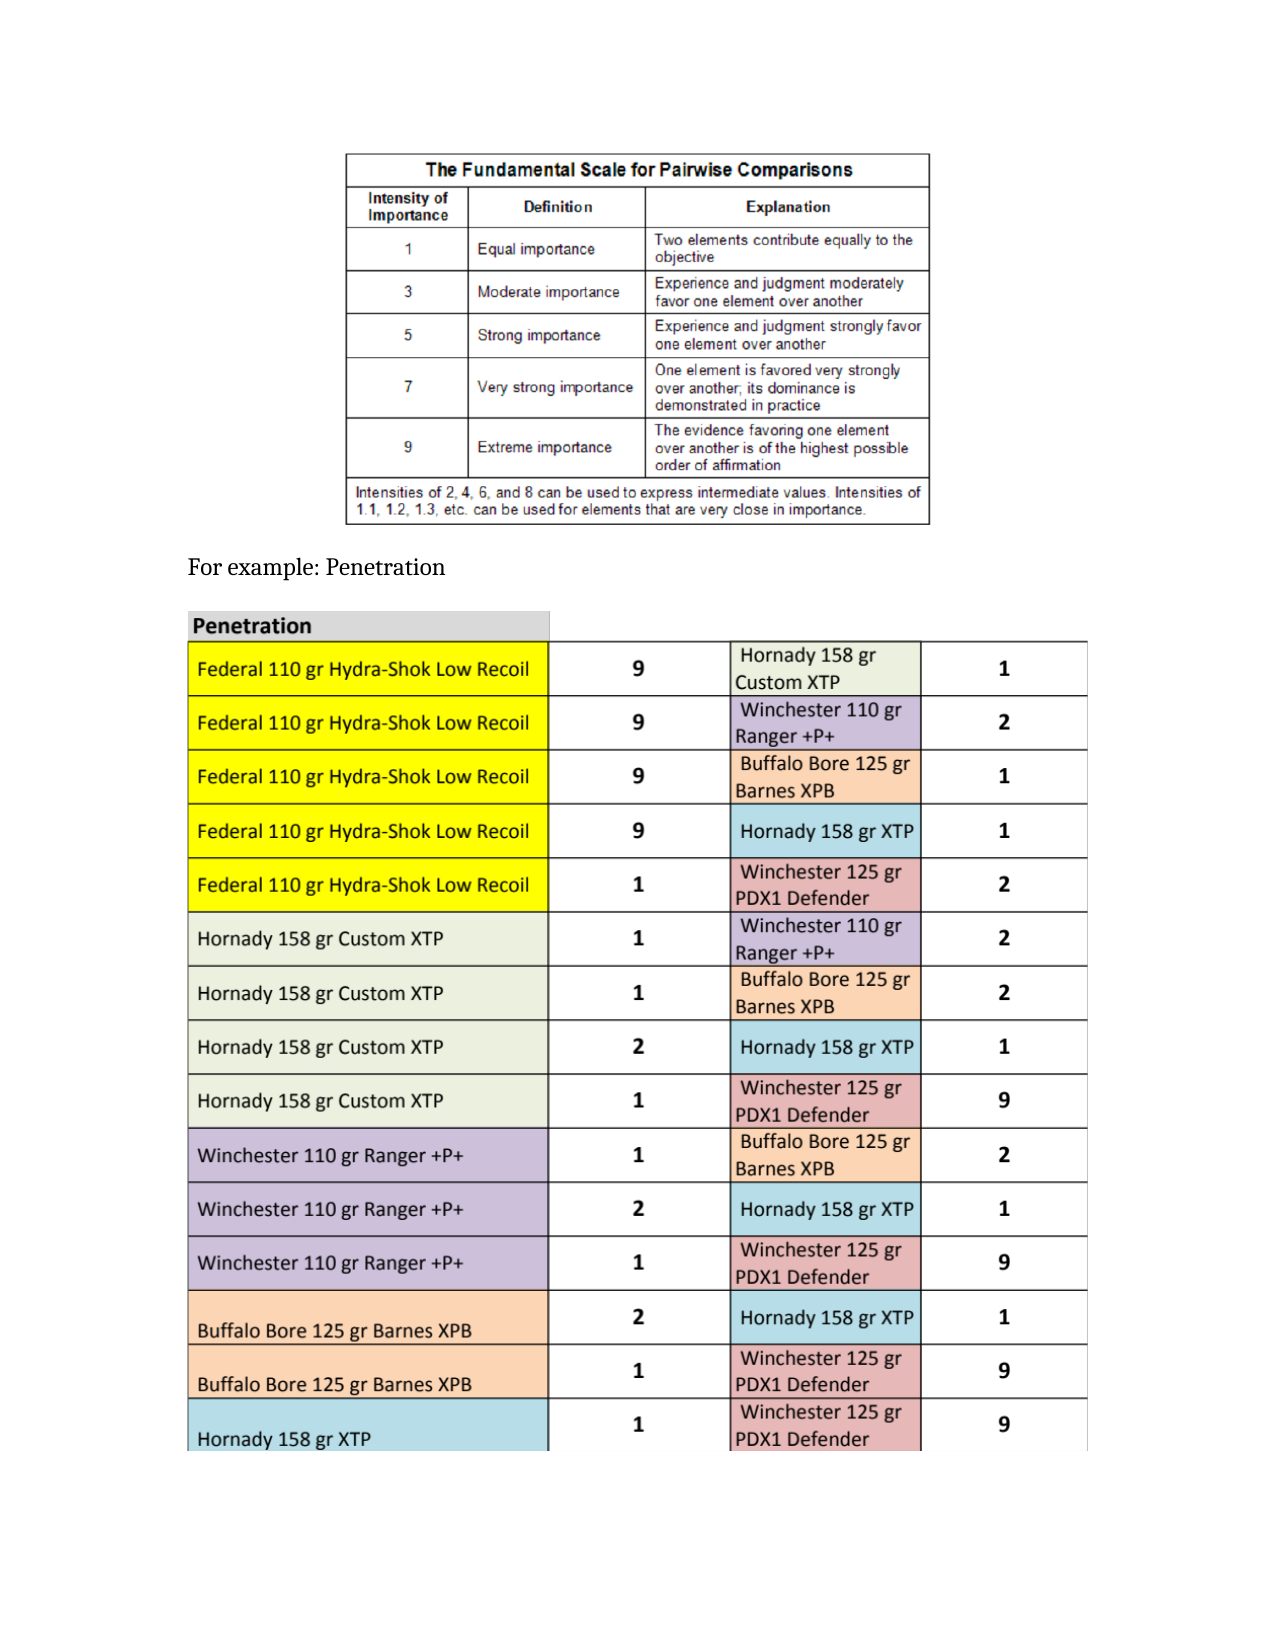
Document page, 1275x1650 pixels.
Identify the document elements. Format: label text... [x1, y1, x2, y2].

text For example: Penetration [187, 553, 1087, 582]
